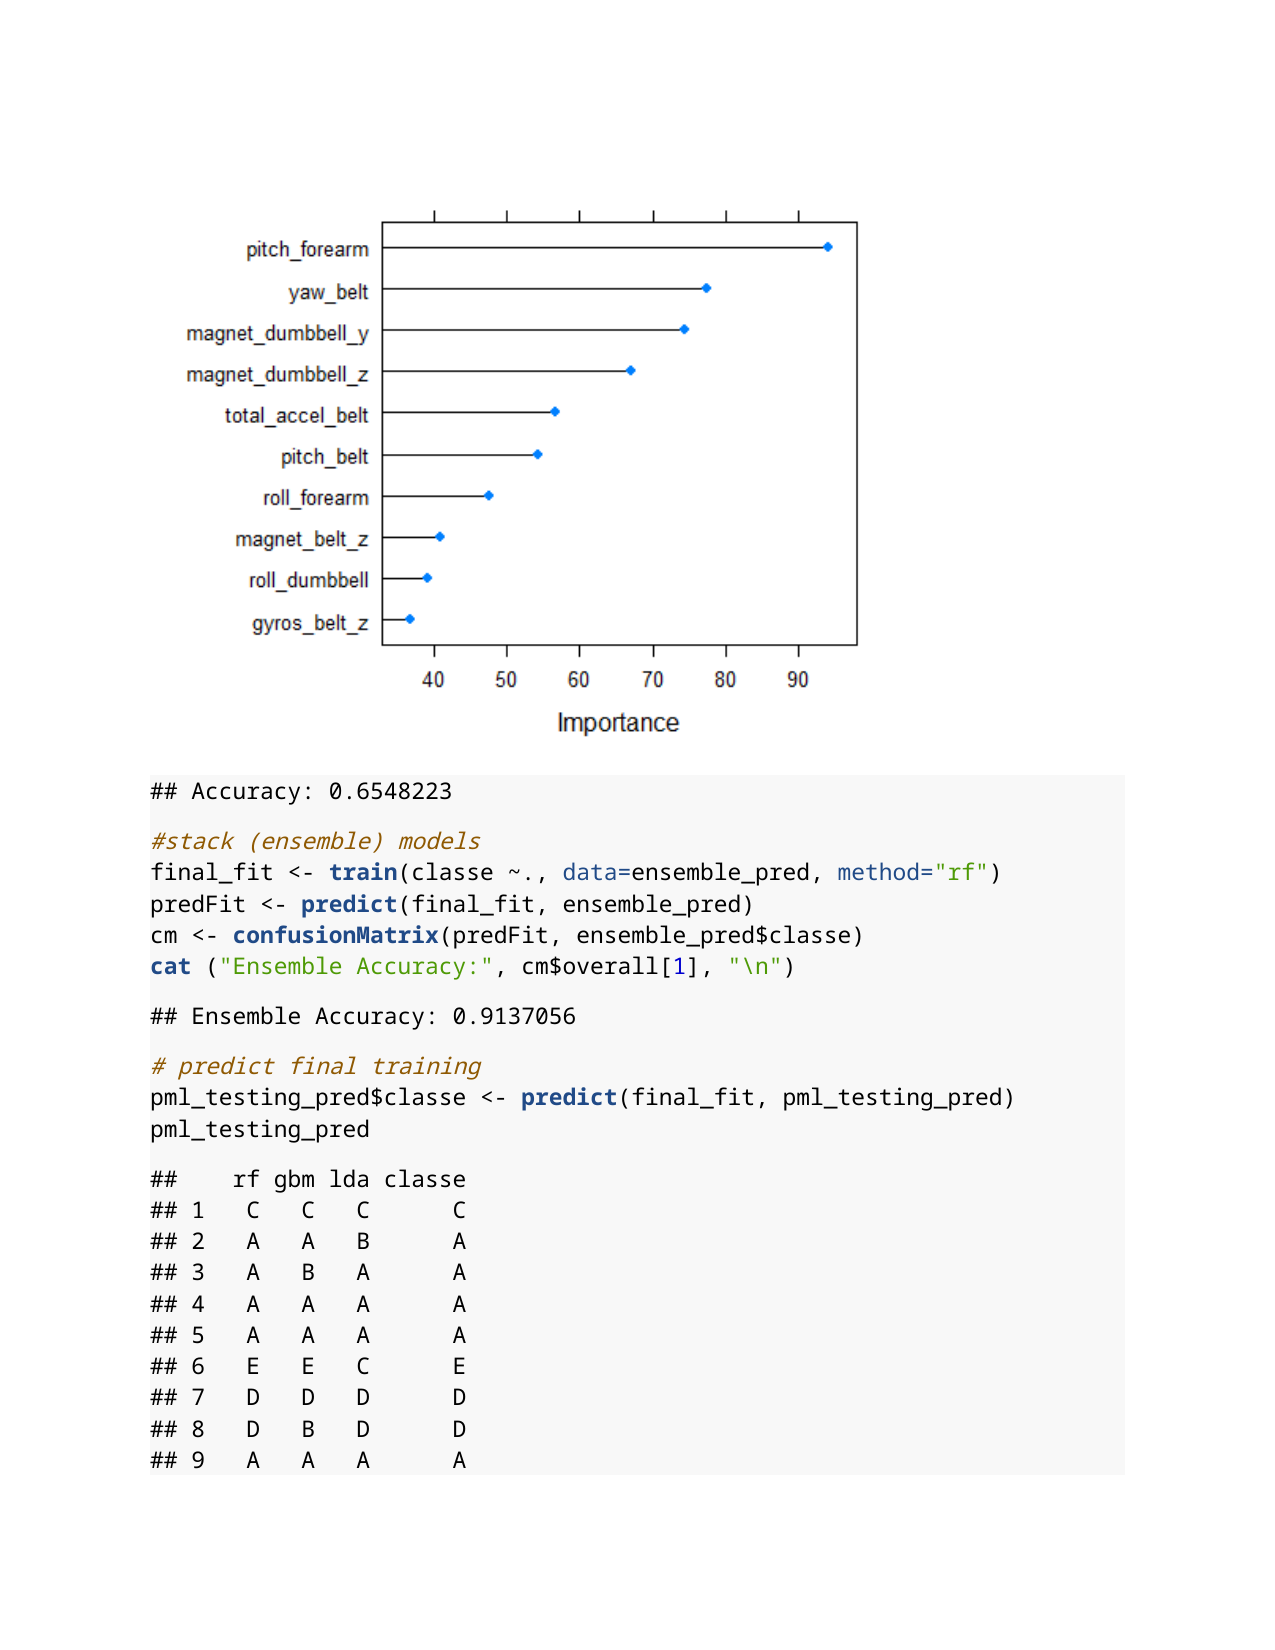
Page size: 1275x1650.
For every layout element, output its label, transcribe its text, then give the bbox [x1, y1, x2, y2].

text ## Ensemble Accuracy: 0.9137056 [150, 1000, 1125, 1031]
picture [150, 150, 907, 757]
text ## Accuracy: 0.6548223 [150, 775, 1125, 806]
text # predict final training pml_testing_pred$classe <- predict(final_fit, pml_testing_pred) pml_testing_pred [150, 1050, 1125, 1144]
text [150, 1162, 1125, 1475]
text #stack (ensemble) models final_fit <- train(classe ~., data=ensemble_pred, method="rf") predFit <- predict(final_fit, ensemble_pred) cm <- confusionMatrix(predFit, ensemble_pred$classe) cat ("Ensemble Accuracy:", cm$overall[1], "\n") [150, 825, 1125, 981]
